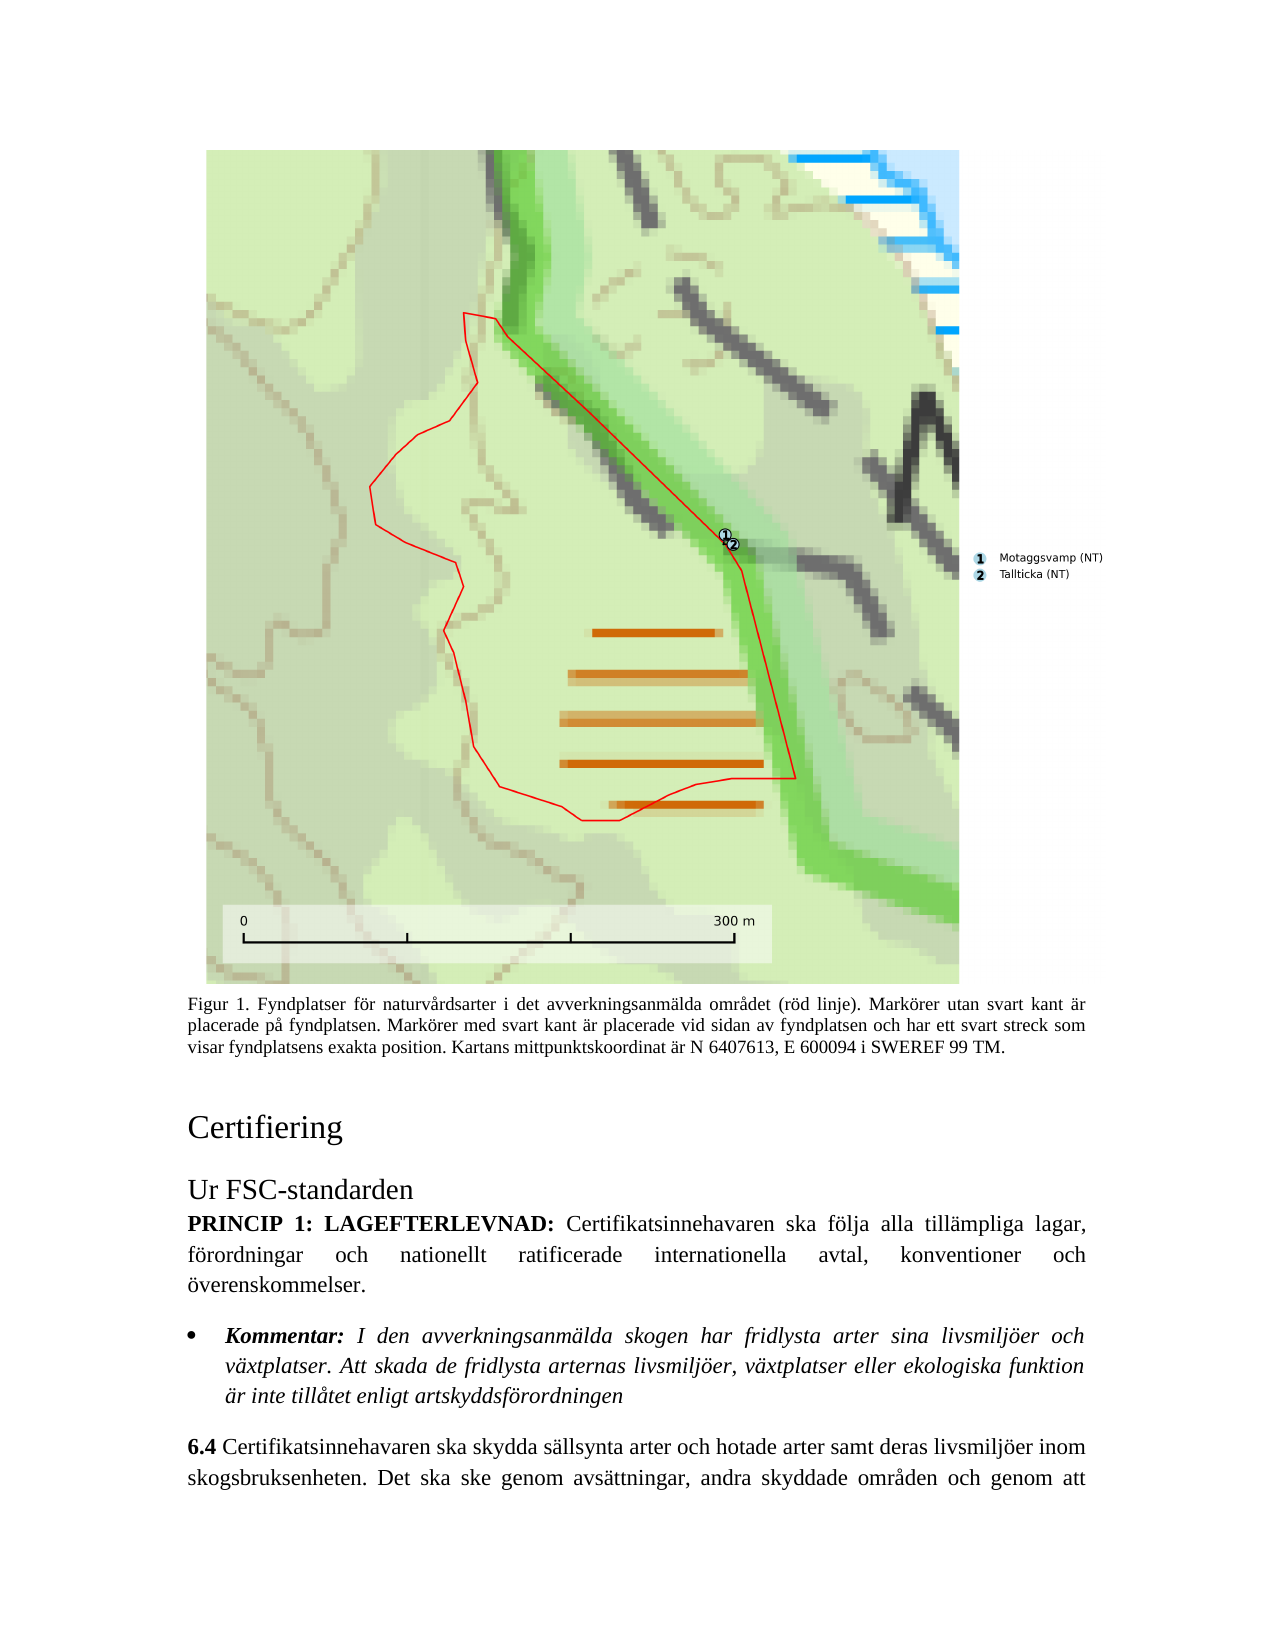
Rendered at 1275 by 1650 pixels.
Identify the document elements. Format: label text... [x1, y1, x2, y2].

subtitle Ur FSC-standarden [187, 1172, 1087, 1206]
text PRINCIP 1: LAGEFTERLEVNAD: Certifikatsinnehavaren ska följa alla tillämpliga lagar, förordningar och nationellt ratificerade internationella avtal, konventioner och överenskommelser. [187, 1211, 1087, 1297]
list Kommentar: I den avverkningsanmälda skogen har fridlysta arter sina livsmiljöer och växtplatser. Att skada de fridlysta arternas livsmiljöer, växtplatser eller ekologiska funktion är inte tillåtet enligt artskyddsförordningen [187, 1322, 1087, 1409]
subtitle Certifiering [187, 1107, 1087, 1145]
text Figur 1. Fyndplatser för naturvårdsarter i det avverkningsanmälda området (röd linje). Markörer utan svart kant är placerade på fyndplatsen. Markörer med svart kant är placerade vid sidan av fyndplatsen och har ett svart streck som visar fyndplatsens exakta position. Kartans mittpunktskoordinat är N 6407613, E 600094 i SWEREF 99 TM. [187, 992, 1087, 1057]
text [187, 1433, 1087, 1490]
picture [206, 150, 1107, 984]
